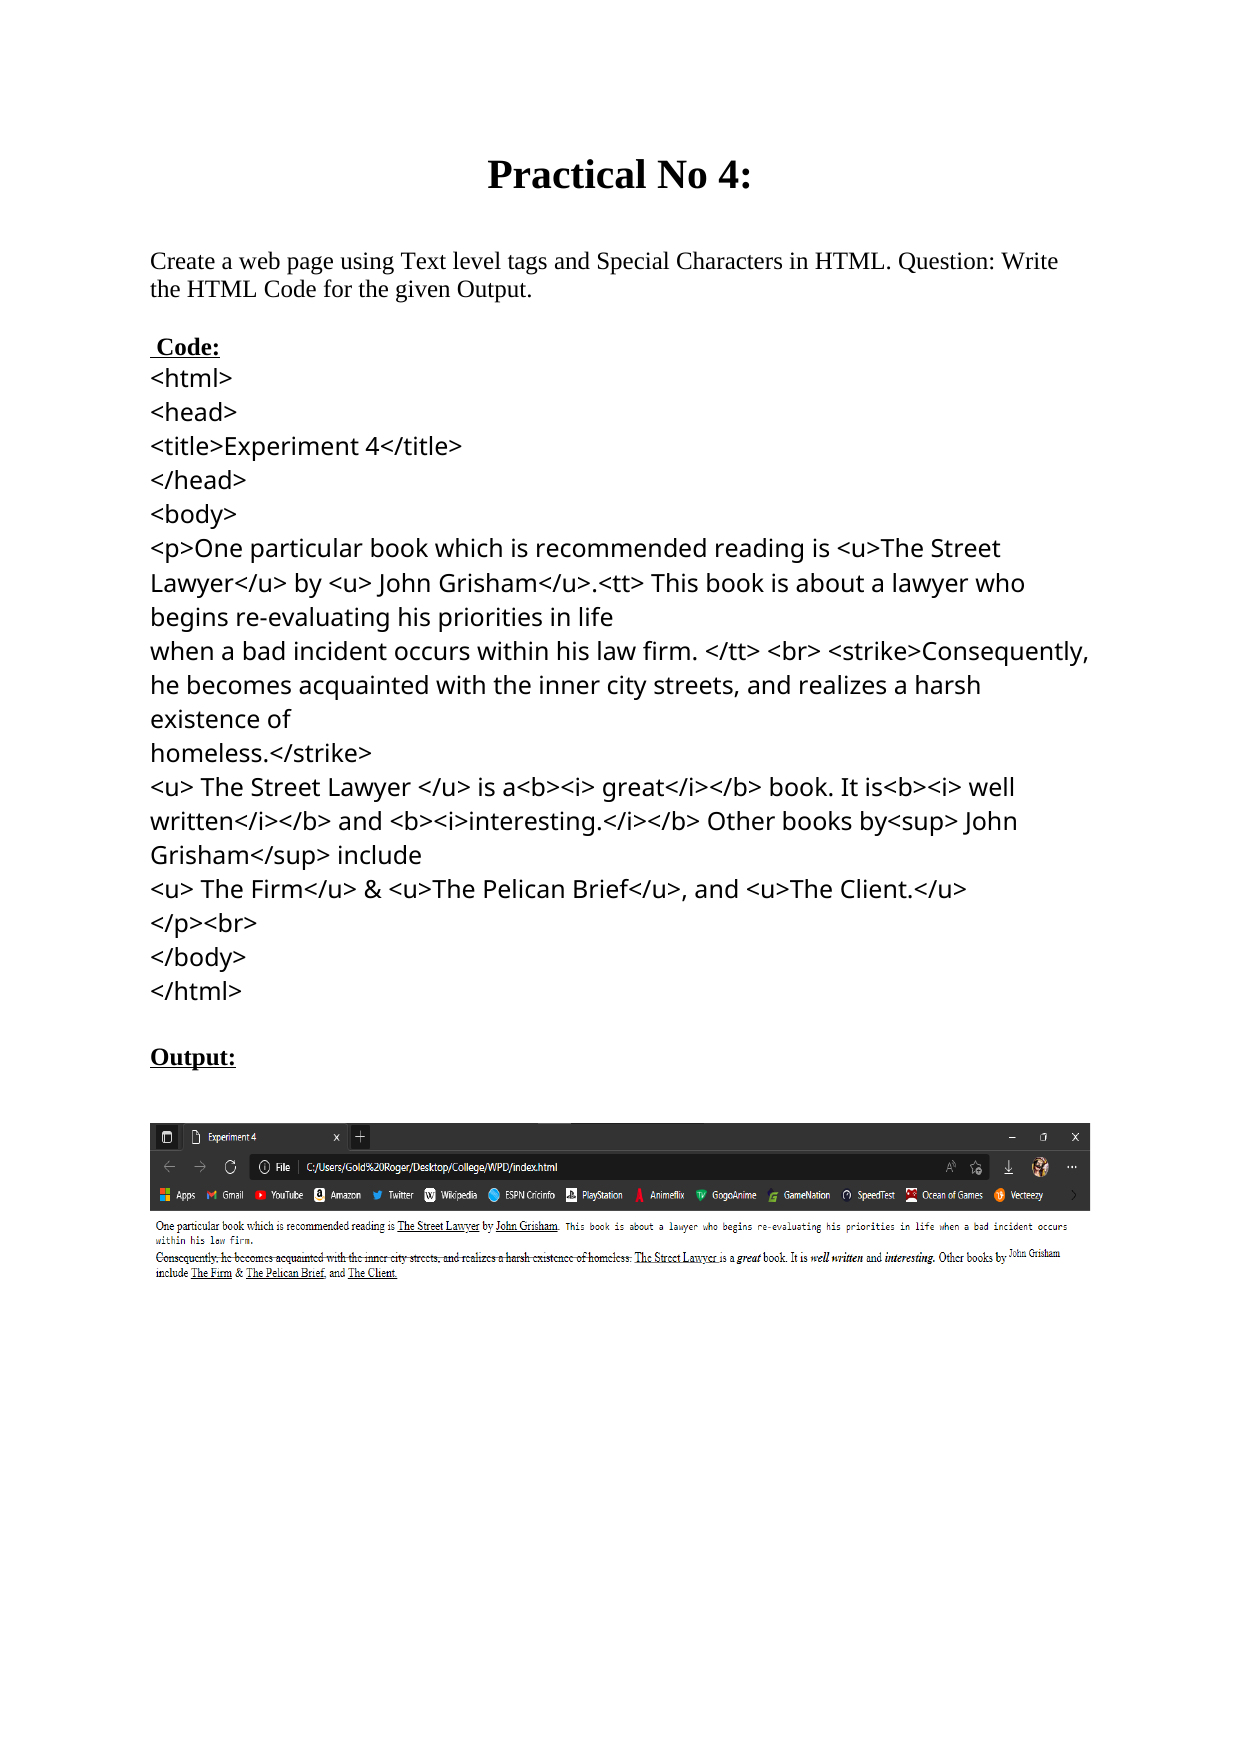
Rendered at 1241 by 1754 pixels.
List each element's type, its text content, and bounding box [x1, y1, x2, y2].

text <body> [150, 497, 1090, 531]
picture [150, 1123, 1091, 1298]
text </p><br> [150, 906, 1090, 940]
text when a bad incident occurs within his law firm. </tt> <br> <strike>Consequently, [150, 633, 1090, 667]
text begins re-evaluating his priorities in life [150, 599, 1090, 633]
text <u> The Firm</u> & <u>The Pelican Brief</u>, and <u>The Client.</u> [150, 872, 1090, 906]
text <u> The Street Lawyer </u> is a<b><i> great</i></b> book. It is<b><i> well [150, 769, 1090, 804]
text <p>One particular book which is recommended reading is <u>The Street [150, 531, 1090, 565]
text <title>Experiment 4</title> [150, 429, 1090, 463]
text Lawyer</u> by <u> John Grisham</u>.<tt> This book is about a lawyer who [150, 565, 1090, 599]
text written</i></b> and <b><i>interesting.</i></b> Other books by<sup> John [150, 804, 1090, 838]
text Code: [150, 332, 1090, 361]
text <head> [150, 395, 1090, 429]
text Grisham</sup> include [150, 838, 1090, 872]
text <html> [150, 361, 1090, 395]
text Practical No 4: [150, 150, 1090, 198]
text he becomes acquainted with the inner city streets, and realizes a harsh existence of [150, 667, 1090, 736]
text homeless.</strike> [150, 736, 1090, 769]
text </head> [150, 463, 1090, 497]
text Create a web page using Text level tags and Special Characters in HTML. Question: Write the HTML Code for the given Output. [150, 246, 1090, 303]
text </body> [150, 940, 1090, 974]
text </html> [150, 974, 1090, 1008]
text Output: [150, 1042, 1090, 1071]
